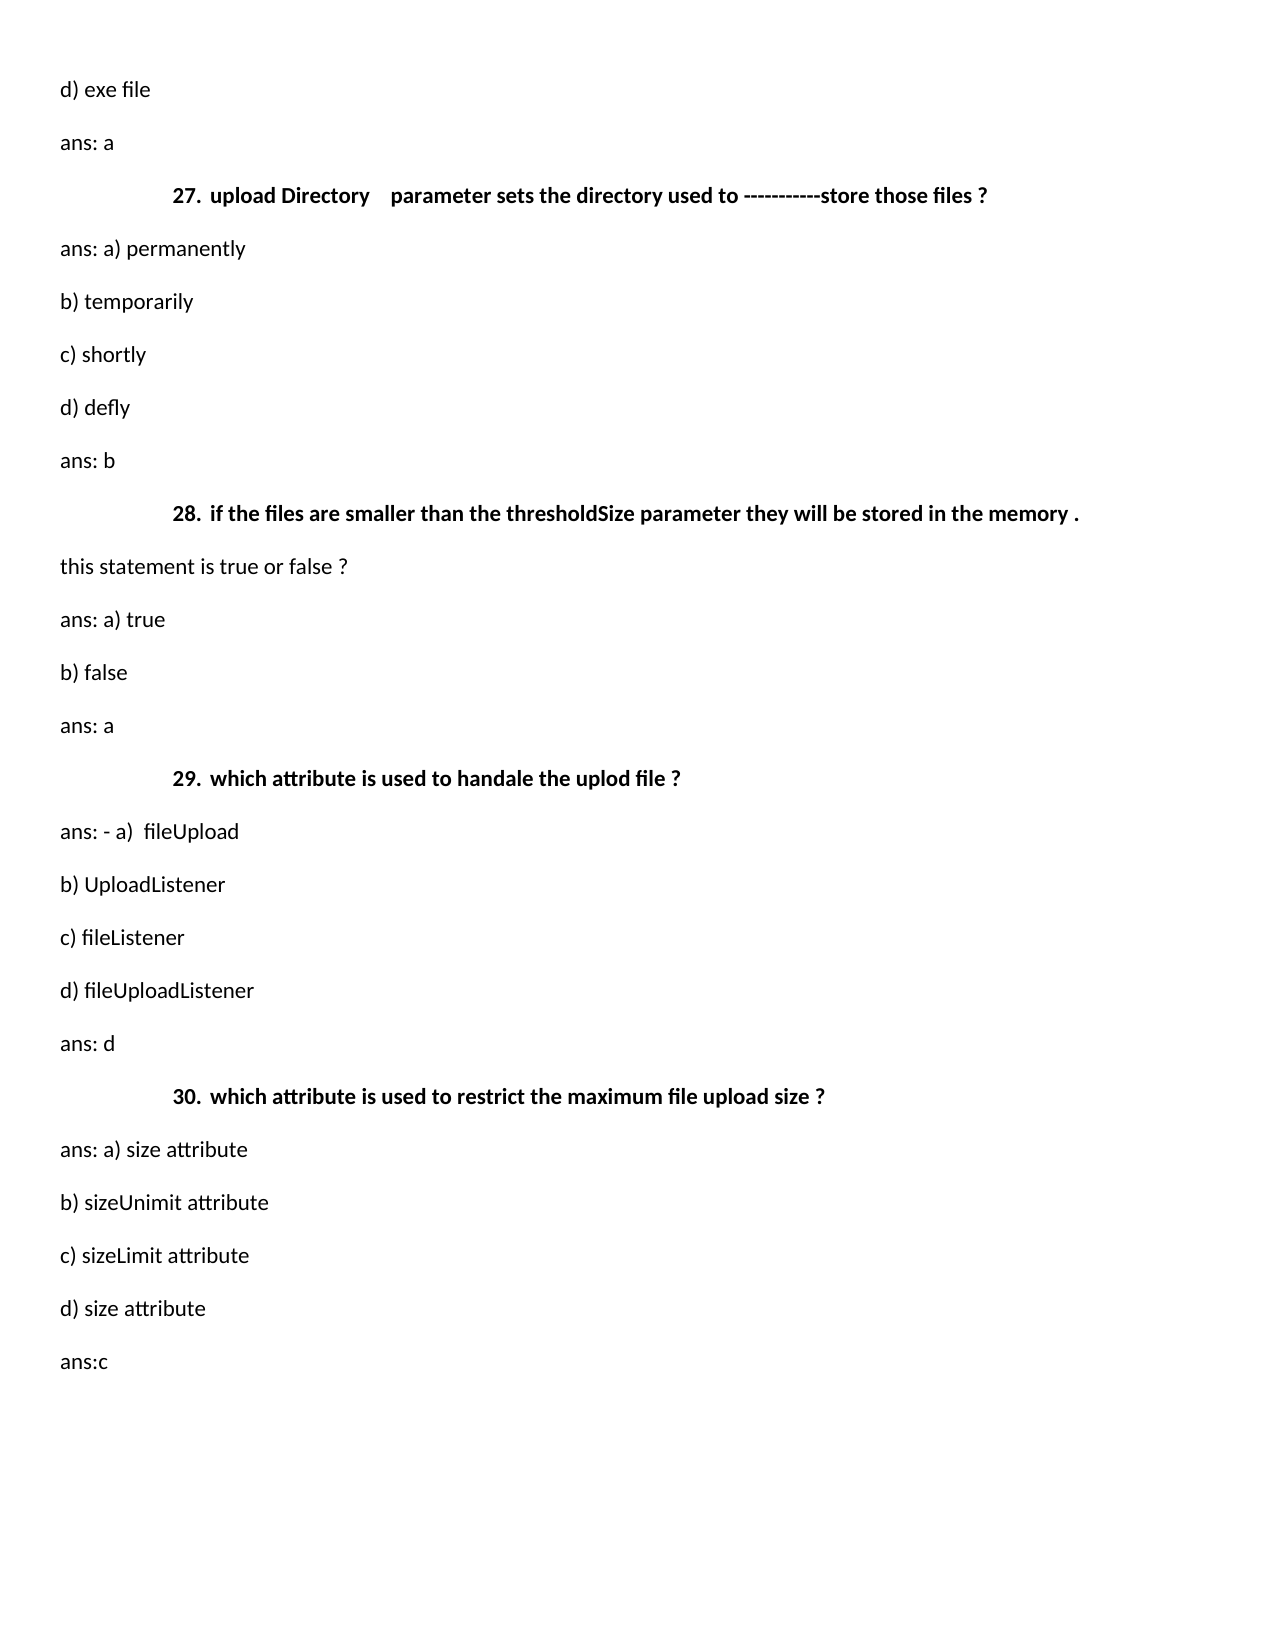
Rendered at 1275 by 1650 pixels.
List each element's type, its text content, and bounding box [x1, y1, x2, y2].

text ans: a [60, 711, 1200, 739]
text ans:c [60, 1347, 1200, 1376]
text c) sizeLimit attribute [60, 1241, 1200, 1269]
text this statement is true or false ? [60, 552, 1200, 580]
text b) UploadListener [60, 870, 1200, 898]
text ans: a) size attribute [60, 1135, 1200, 1163]
text d) size attribute [60, 1294, 1200, 1322]
text b) false [60, 658, 1200, 686]
text ans: b [60, 446, 1200, 474]
text d) defly [60, 393, 1200, 421]
list which attribute is used to restrict the maximum file upload size ? [172, 1082, 1200, 1110]
text ans: a) permanently [60, 234, 1200, 262]
text c) shortly [60, 340, 1200, 368]
text ans: d [60, 1029, 1200, 1057]
list upload Directory parameter sets the directory used to -----------store those files ? [172, 181, 1200, 209]
text d) exe file [60, 75, 1200, 103]
text ans: - a) fileUpload [60, 817, 1200, 845]
list which attribute is used to handale the uplod file ? [172, 764, 1200, 792]
text ans: a [60, 128, 1200, 156]
text d) fileUploadListener [60, 976, 1200, 1004]
list if the files are smaller than the thresholdSize parameter they will be stored in the memory . [172, 499, 1200, 527]
text b) sizeUnimit attribute [60, 1188, 1200, 1216]
text b) temporarily [60, 287, 1200, 315]
text c) fileListener [60, 923, 1200, 951]
text ans: a) true [60, 605, 1200, 633]
